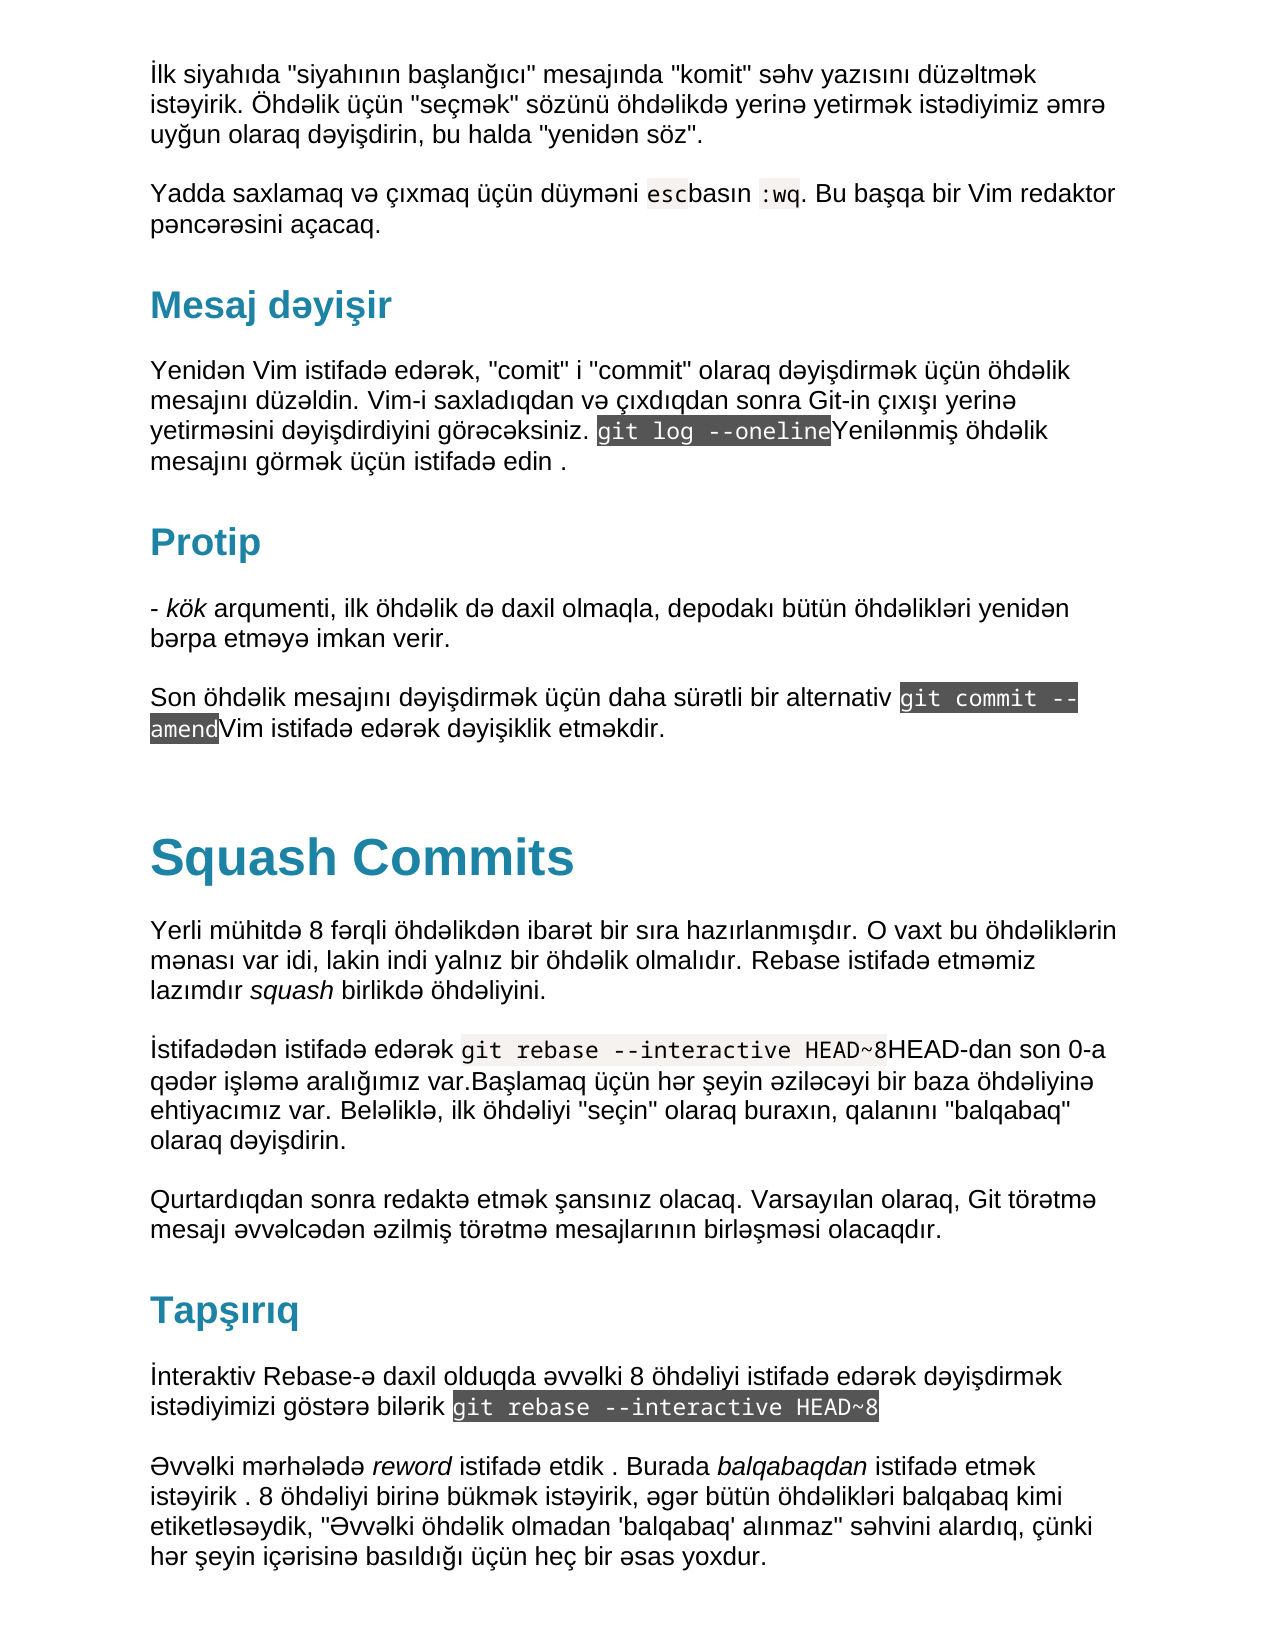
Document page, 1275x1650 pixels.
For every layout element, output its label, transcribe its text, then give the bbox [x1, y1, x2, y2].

subtitle Protip [150, 506, 1125, 563]
text İstifadədən istifadə edərək git rebase --interactive HEAD~8HEAD-dan son 0-a qədər işləmə aralığımız var.Başlamaq üçün hər şeyin əziləcəyi bir baza öhdəliyinə ehtiyacımız var. Beləliklə, ilk öhdəliyi "seçin" olaraq buraxın, qalanını "balqabaq" olaraq dəyişdirin. [150, 1034, 1125, 1155]
subtitle Squash Commits [150, 826, 1125, 886]
text Qurtardıqdan sonra redaktə etmək şansınız olacaq. Varsayılan olaraq, Git törətmə mesajı əvvəlcədən əzilmiş törətmə mesajlarının birləşməsi olacaqdır. [150, 1184, 1125, 1244]
subtitle Mesaj dəyişir [150, 268, 1125, 326]
text Yerli mühitdə 8 fərqli öhdəlikdən ibarət bir sıra hazırlanmışdır. O vaxt bu öhdəliklərin mənası var idi, lakin indi yalnız bir öhdəlik olmalıdır. Rebase istifadə etməmiz lazımdır squash birlikdə öhdəliyini. [150, 915, 1125, 1005]
subtitle Tapşırıq [150, 1273, 1125, 1331]
text İnteraktiv Rebase-ə daxil olduqda əvvəlki 8 öhdəliyi istifadə edərək dəyişdirmək istədiyimizi göstərə bilərik git rebase --interactive HEAD~8 [150, 1361, 1125, 1422]
text - kök arqumenti, ilk öhdəlik də daxil olmaqla, depodakı bütün öhdəlikləri yenidən bərpa etməyə imkan verir. [150, 593, 1125, 652]
text Yenidən Vim istifadə edərək, "comit" i "commit" olaraq dəyişdirmək üçün öhdəlik mesajını düzəldin. Vim-i saxladıqdan və çıxdıqdan sonra Git-in çıxışı yerinə yetirməsini dəyişdirdiyini görəcəksiniz. git log --onelineYenilənmiş öhdəlik mesajını görmək üçün istifadə edin . [150, 355, 1125, 476]
text Yadda saxlamaq və çıxmaq üçün düyməni escbasın :wq. Bu başqa bir Vim redaktor pəncərəsini açacaq. [150, 178, 1125, 239]
text İlk siyahıda "siyahının başlanğıcı" mesajında ​​"komit" səhv yazısını düzəltmək istəyirik. Öhdəlik üçün "seçmək" sözünü öhdəlikdə yerinə yetirmək istədiyimiz əmrə uyğun olaraq dəyişdirin, bu halda "yenidən söz". [150, 59, 1125, 149]
text Son öhdəlik mesajını dəyişdirmək üçün daha sürətli bir alternativ git commit --amendVim istifadə edərək dəyişiklik etməkdir. [150, 682, 1125, 744]
text Əvvəlki mərhələdə reword istifadə etdik . Burada balqabaqdan istifadə etmək istəyirik . 8 öhdəliyi birinə bükmək istəyirik, əgər bütün öhdəlikləri balqabaq kimi etiketləsəydik, "Əvvəlki öhdəlik olmadan 'balqabaq' alınmaz" səhvini alardıq, çünki hər şeyin içərisinə basıldığı üçün heç bir əsas yoxdur. [150, 1451, 1125, 1570]
